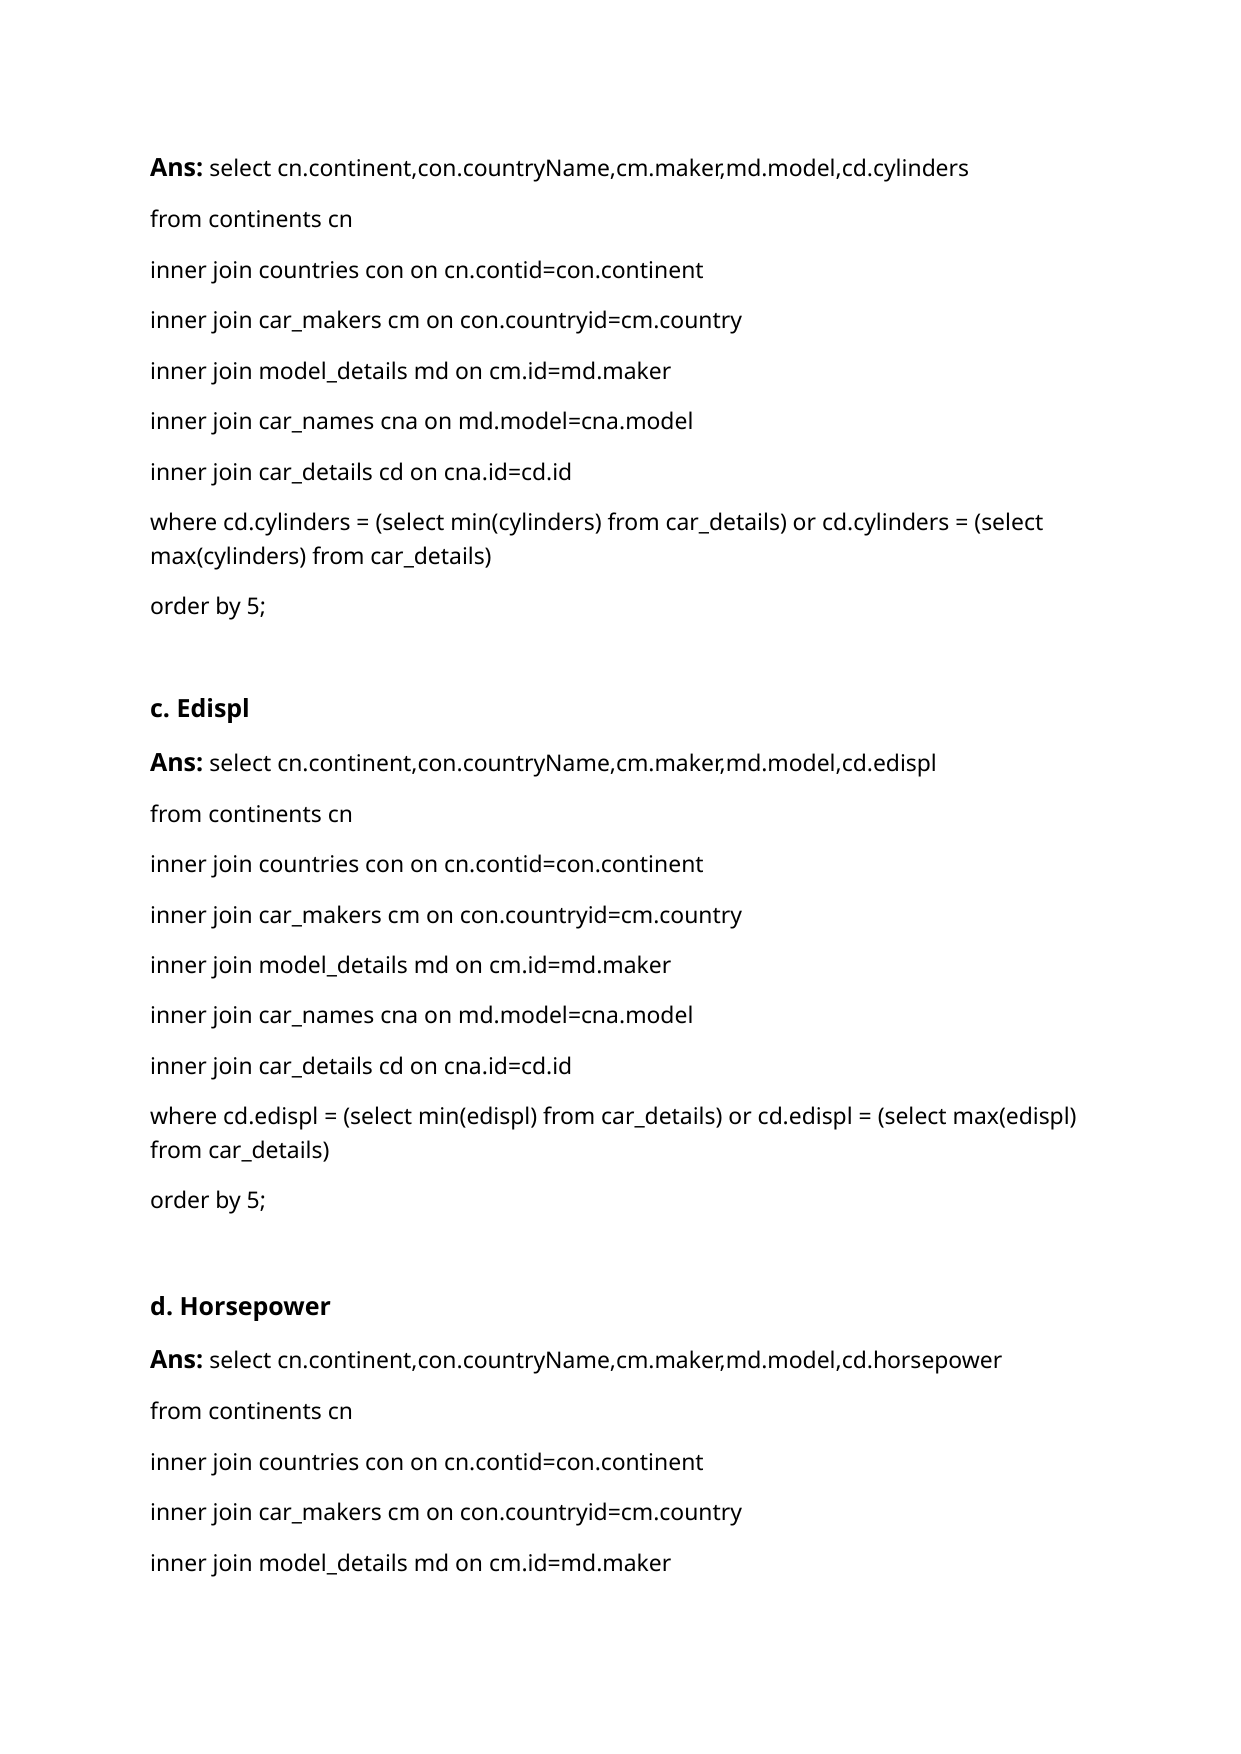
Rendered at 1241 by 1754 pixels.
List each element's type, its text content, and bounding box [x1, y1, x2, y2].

text inner join model_details md on cm.id=md.maker [150, 1546, 1090, 1578]
text Ans: select cn.continent,con.countryName,cm.maker,md.model,cd.cylinders [150, 150, 1090, 184]
text Ans: select cn.continent,con.countryName,cm.maker,md.model,cd.horsepower [150, 1342, 1090, 1376]
text from continents cn [150, 1395, 1090, 1426]
text c. Edispl [150, 691, 1090, 725]
text Ans: select cn.continent,con.countryName,cm.maker,md.model,cd.edispl [150, 744, 1090, 778]
text inner join car_names cna on md.model=cna.model [150, 405, 1090, 436]
text inner join car_names cna on md.model=cna.model [150, 999, 1090, 1031]
text inner join countries con on cn.contid=con.continent [150, 254, 1090, 285]
text inner join model_details md on cm.id=md.maker [150, 949, 1090, 980]
text inner join car_makers cm on con.countryid=cm.country [150, 304, 1090, 336]
text order by 5; [150, 590, 1090, 621]
text where cd.edispl = (select min(edispl) from car_details) or cd.edispl = (select max(edispl) from car_details) [150, 1100, 1090, 1165]
text where cd.cylinders = (select min(cylinders) from car_details) or cd.cylinders = (select max(cylinders) from car_details) [150, 506, 1090, 571]
text inner join car_makers cm on con.countryid=cm.country [150, 1496, 1090, 1527]
text inner join car_details cd on cna.id=cd.id [150, 456, 1090, 487]
text from continents cn [150, 203, 1090, 235]
text inner join countries con on cn.contid=con.continent [150, 848, 1090, 879]
text inner join car_makers cm on con.countryid=cm.country [150, 899, 1090, 930]
text inner join model_details md on cm.id=md.maker [150, 355, 1090, 386]
text from continents cn [150, 798, 1090, 829]
text order by 5; [150, 1184, 1090, 1216]
text inner join car_details cd on cna.id=cd.id [150, 1050, 1090, 1081]
text inner join countries con on cn.contid=con.continent [150, 1446, 1090, 1477]
text d. Horsepower [150, 1288, 1090, 1322]
